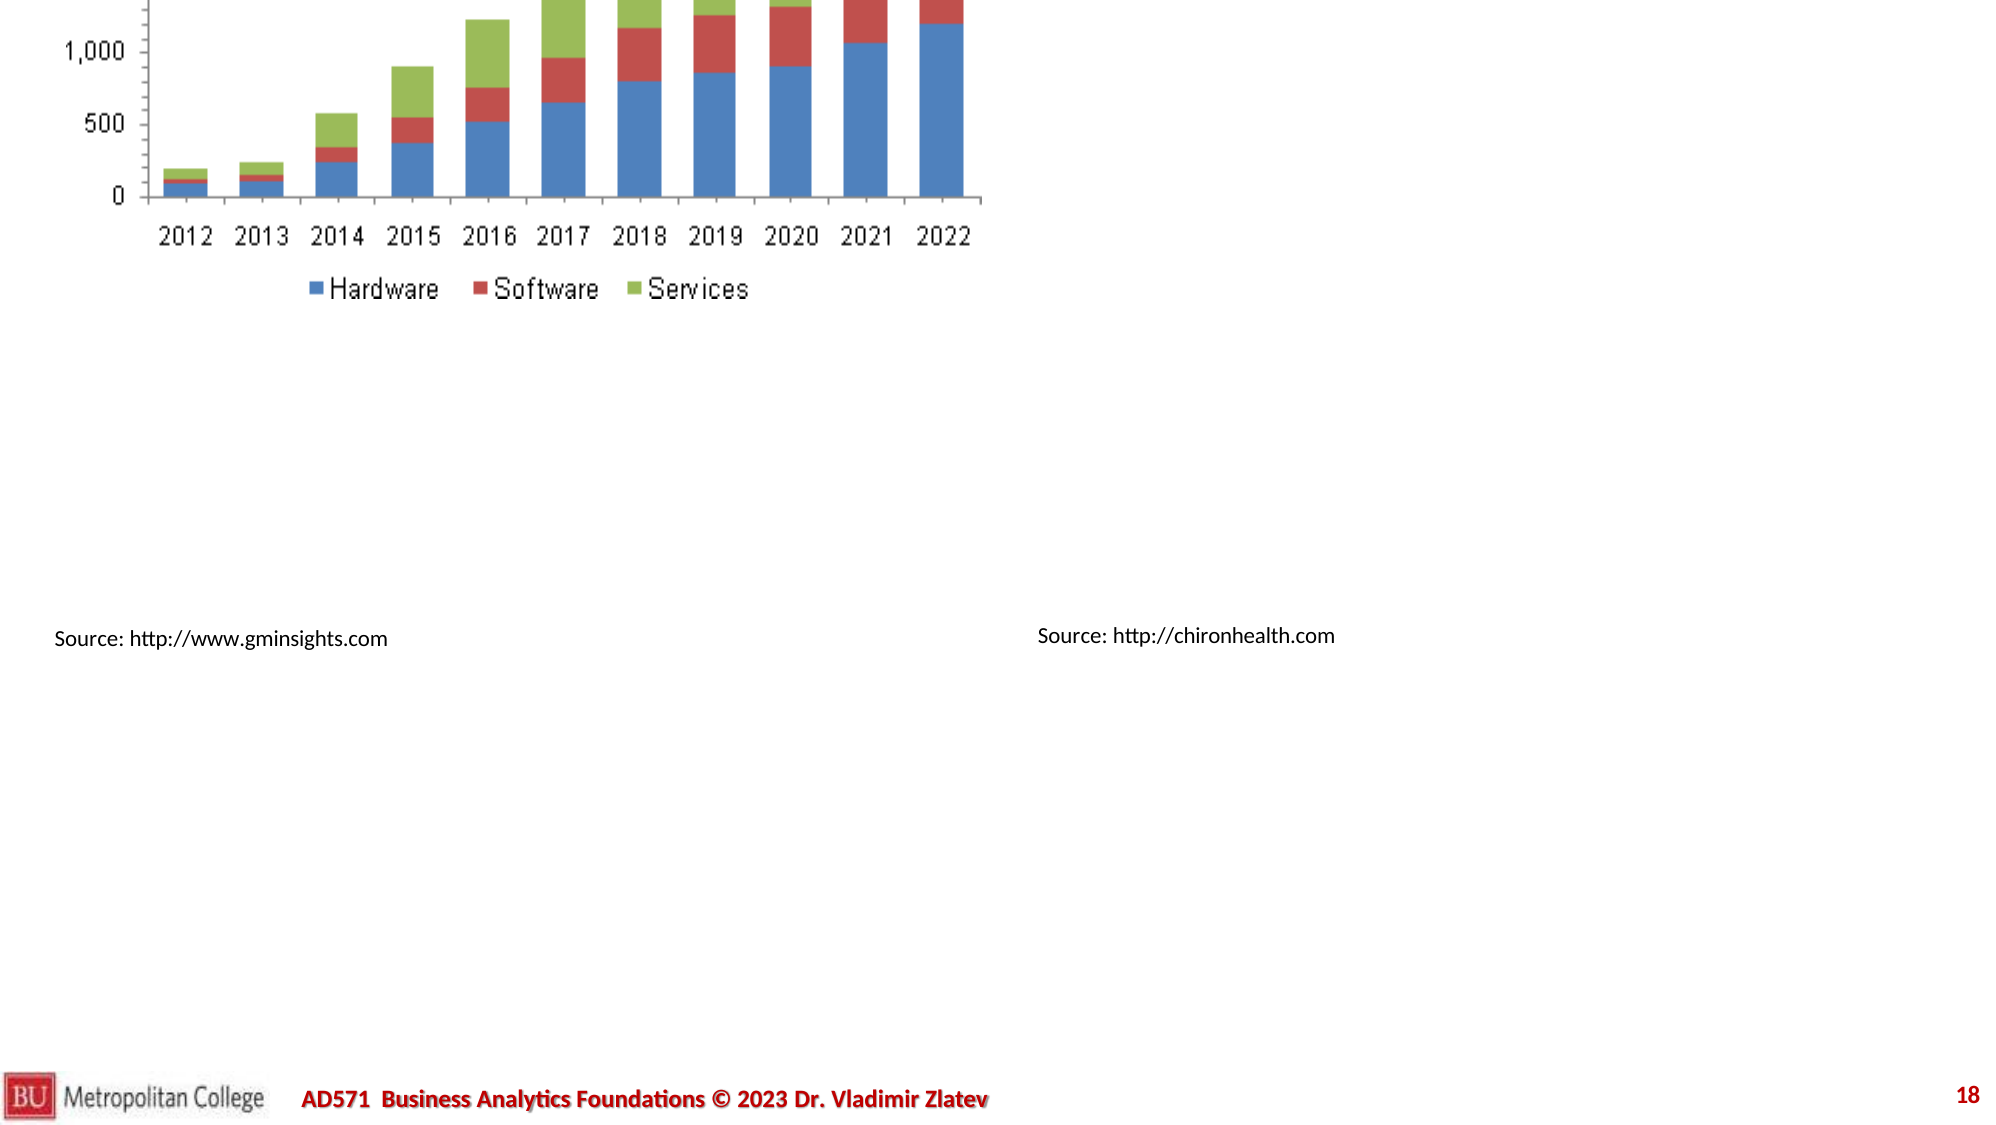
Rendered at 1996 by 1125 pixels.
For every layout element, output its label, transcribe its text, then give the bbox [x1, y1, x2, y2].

text Source: http://chironhealth.com [1038, 624, 1977, 649]
picture [66, 0, 982, 299]
picture [301, 1088, 991, 1114]
picture [0, 1071, 270, 1125]
text Source: http://www.gminsights.com [54, 624, 398, 652]
